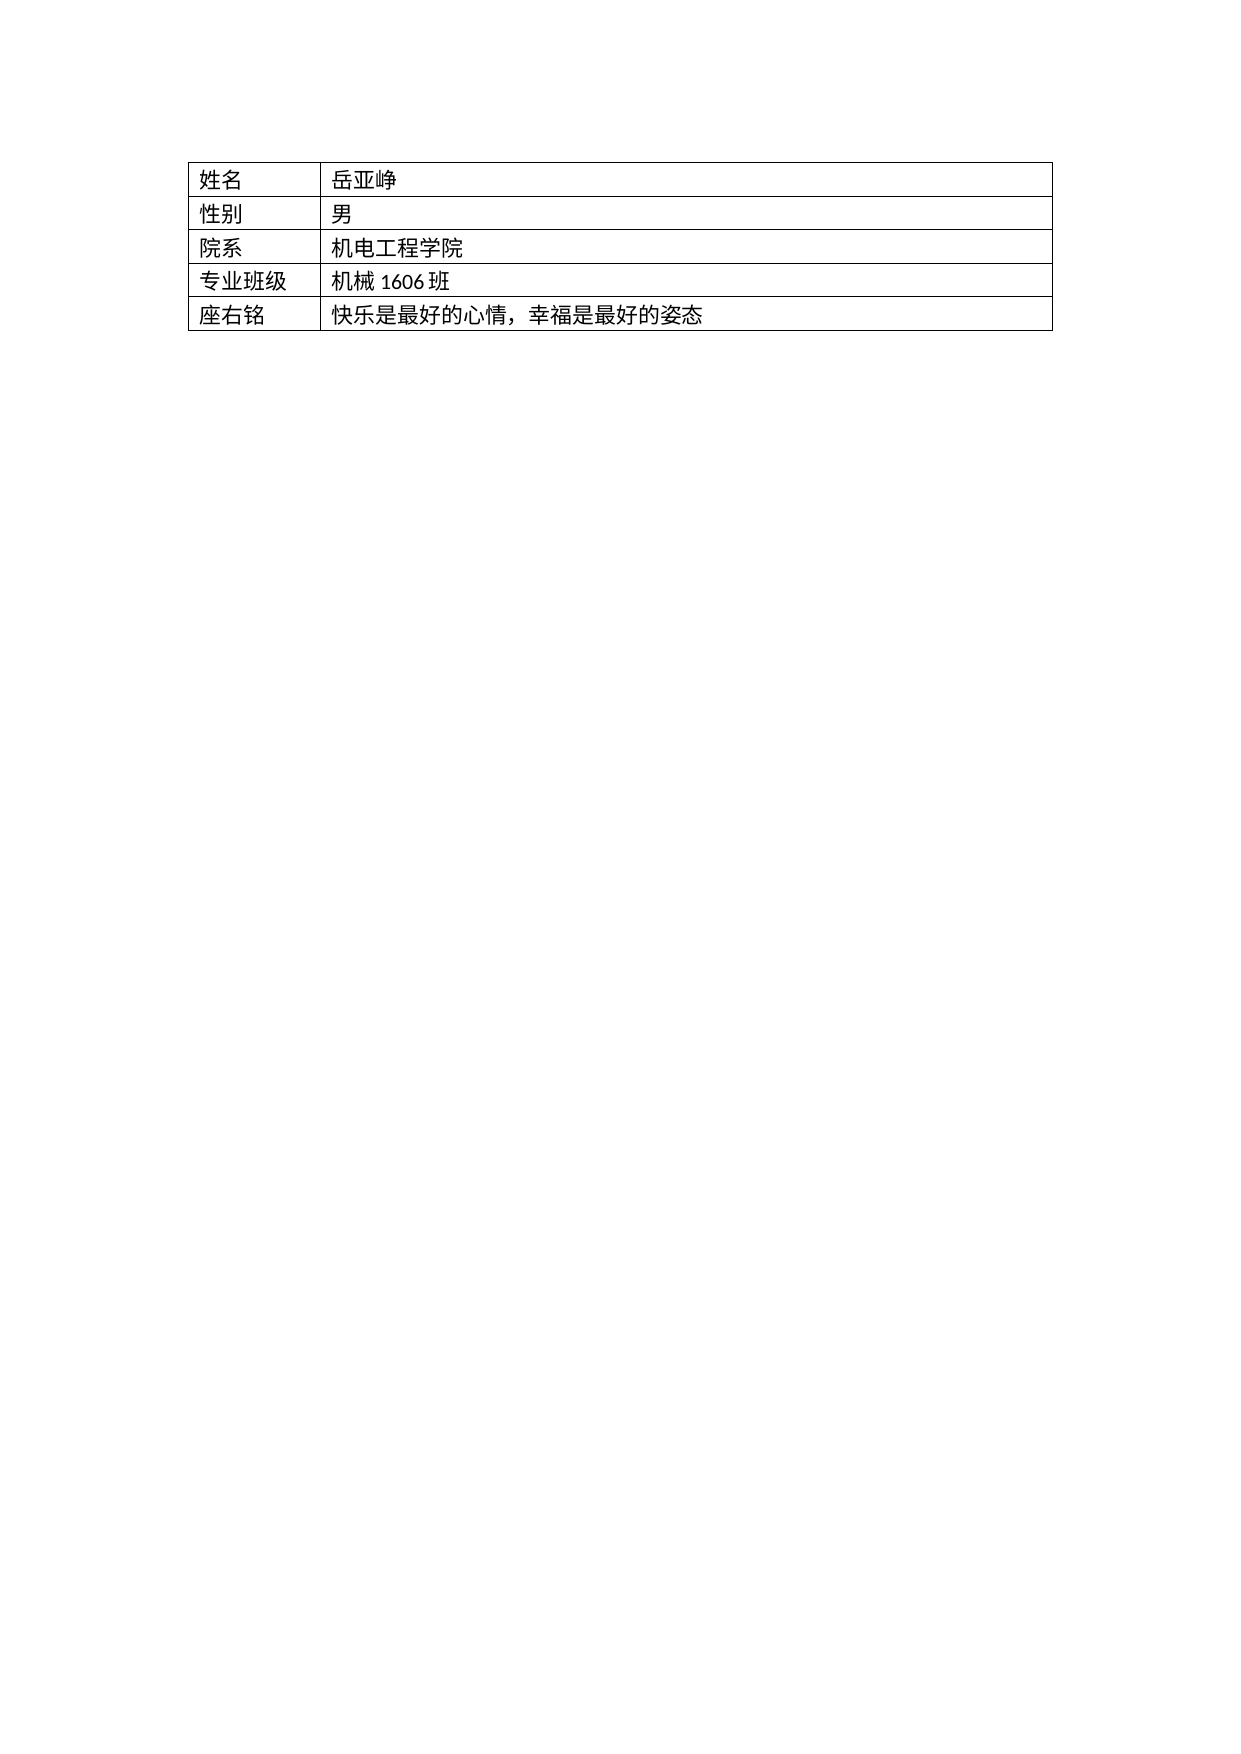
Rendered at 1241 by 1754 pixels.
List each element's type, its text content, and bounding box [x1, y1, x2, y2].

table_cell 座右铭 [189, 297, 320, 330]
table_header 姓名 [189, 163, 320, 196]
table_cell 机电工程学院 [321, 230, 1052, 263]
table_cell 男 [321, 197, 1052, 229]
table_cell 机械1606班 [321, 264, 1052, 296]
table_cell 院系 [189, 230, 320, 263]
table_cell 性别 [189, 197, 320, 229]
table_cell 专业班级 [189, 264, 320, 296]
table_header 岳亚峥 [321, 163, 1052, 196]
table_cell 快乐是最好的心情，幸福是最好的姿态 [321, 297, 1052, 330]
